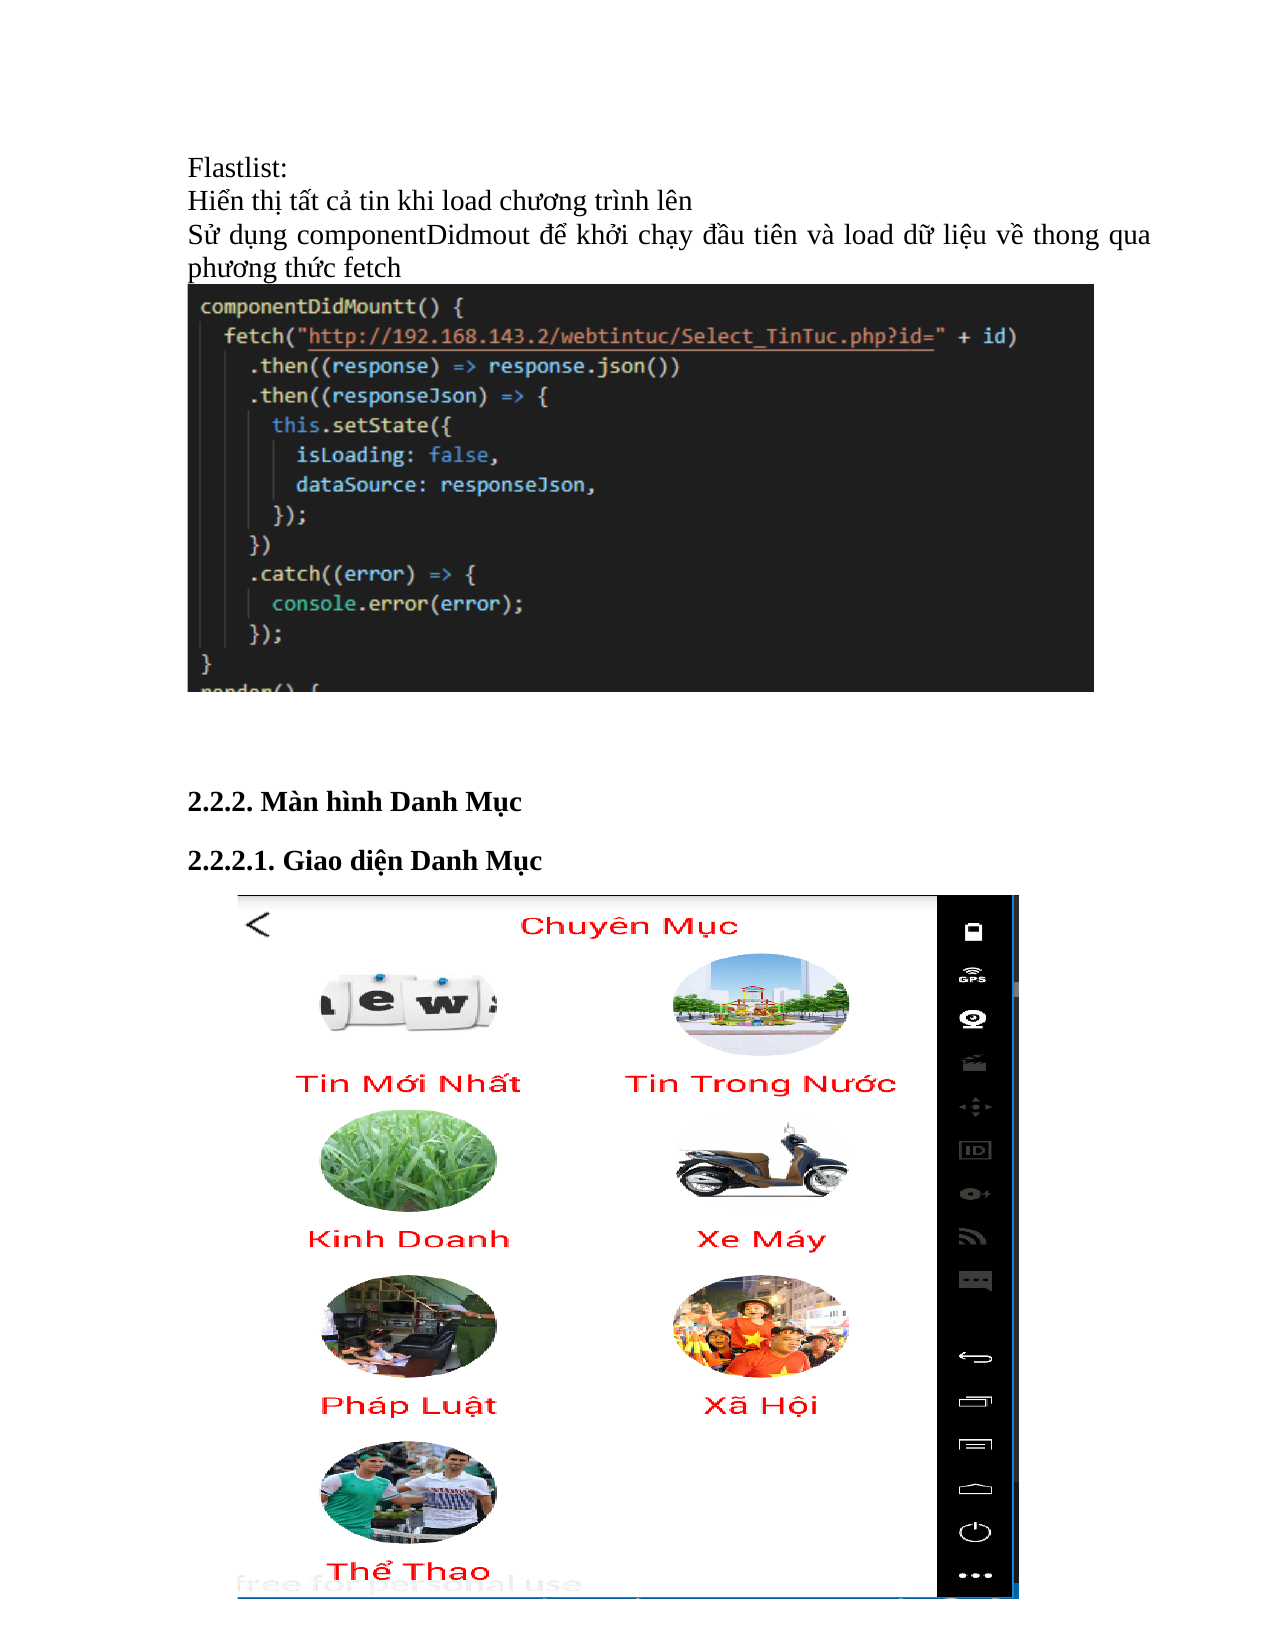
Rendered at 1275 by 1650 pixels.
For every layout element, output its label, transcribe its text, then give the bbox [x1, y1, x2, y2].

subtitle 2.2.2. Màn hình Danh Mục [187, 784, 1152, 818]
text Hiển thị tất cả tin khi load chương trình lên [187, 183, 1152, 217]
text Flastlist: [187, 150, 1152, 183]
picture [237, 895, 1019, 1599]
picture [187, 284, 1094, 692]
text Sử dụng componentDidmout để khởi chạy đầu tiên và load dữ liệu về thong qua phương thức fetch [187, 217, 1152, 284]
subtitle 2.2.2.1. Giao diện Danh Mục [187, 843, 1152, 876]
